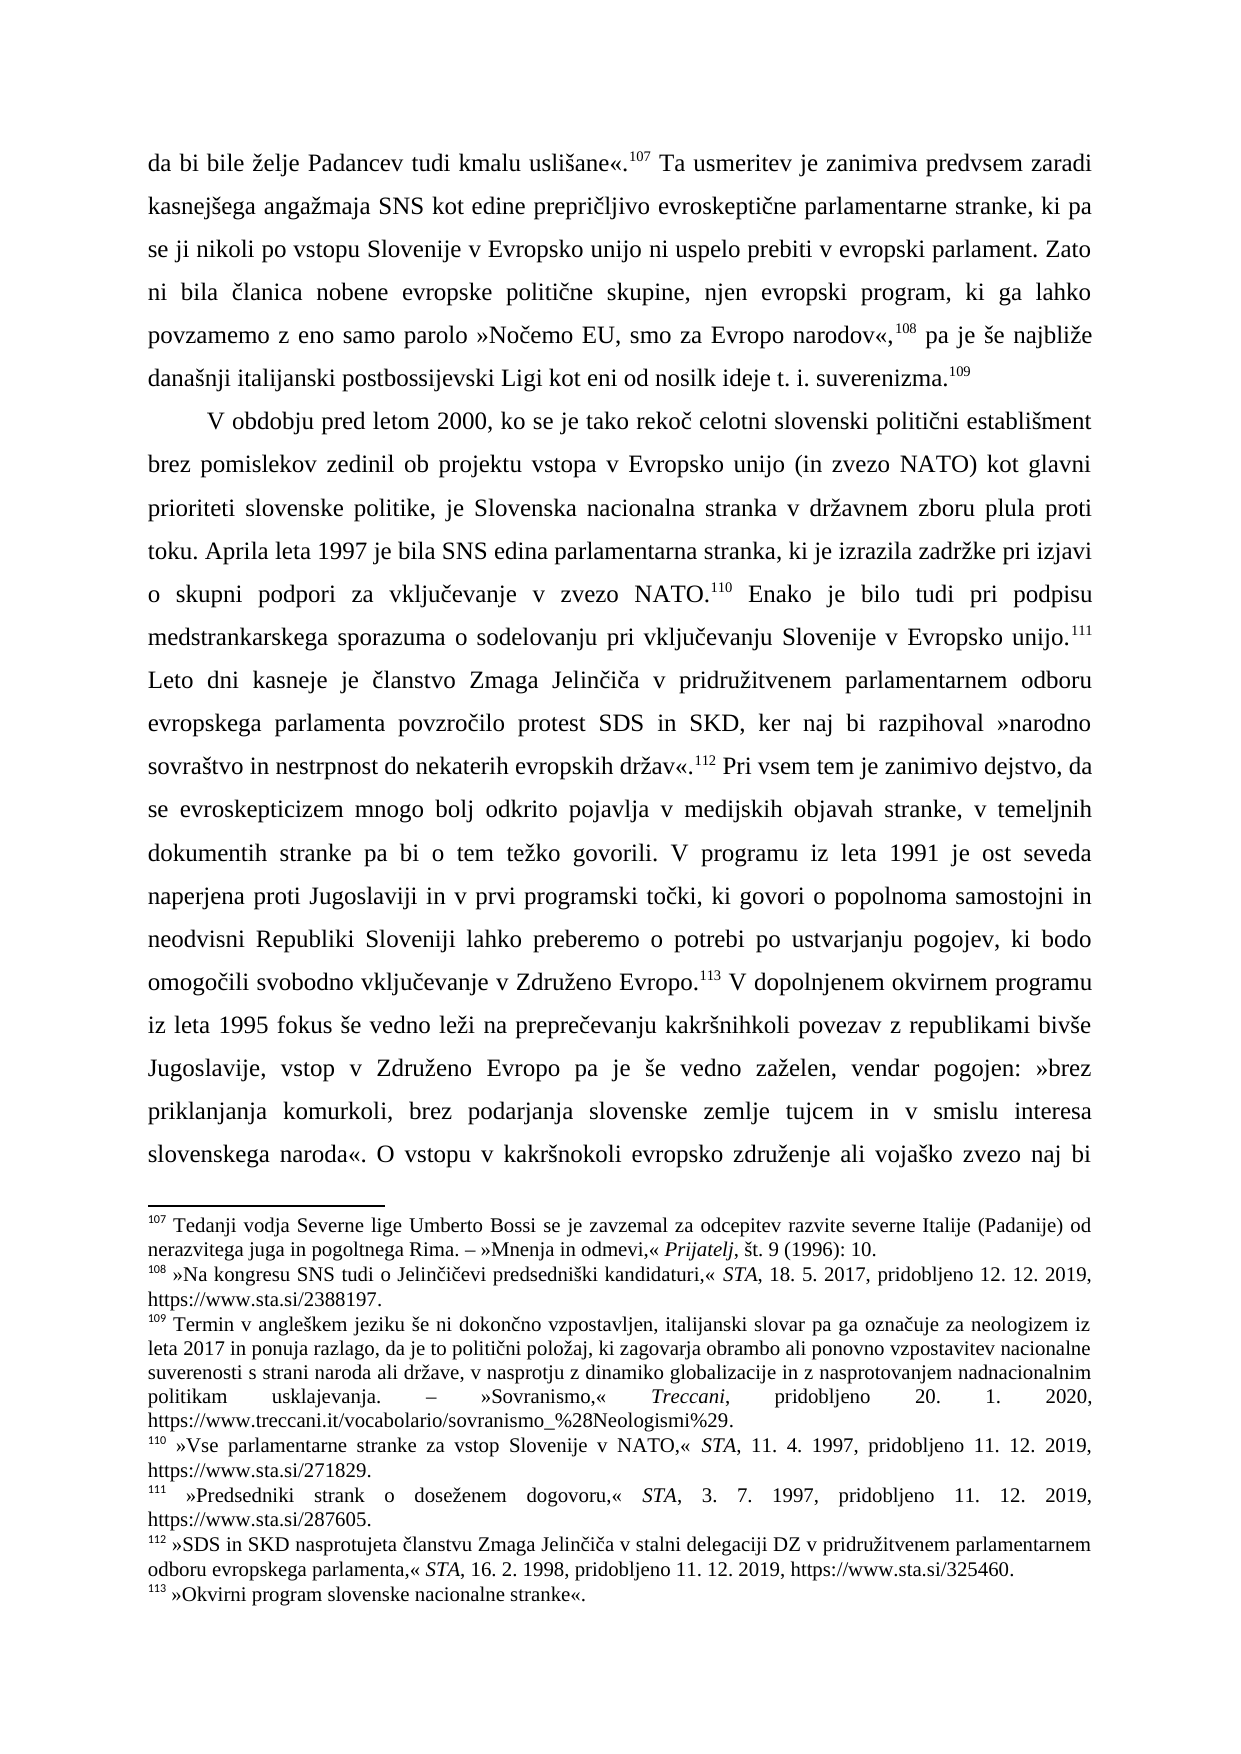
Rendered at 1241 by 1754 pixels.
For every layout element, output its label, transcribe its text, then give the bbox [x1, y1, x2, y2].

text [148, 148, 1093, 392]
text V obdobju pred letom 2000, ko se je tako rekoč celotni slovenski politični establišment brez pomislekov zedinil ob projektu vstopa v Evropsko unijo (in zvezo NATO) kot glavni prioriteti slovenske politike, je Slovenska nacionalna stranka v državnem zboru plula proti toku. Aprila leta 1997 je bila SNS edina parlamentarna stranka, ki je izrazila zadržke pri izjavi o skupni podpori za vključevanje v zvezo NATO. Enako je bilo tudi pri podpisu medstrankarskega sporazuma o sodelovanju pri vključevanju Slovenije v Evropsko unijo. Leto dni kasneje je članstvo Zmaga Jelinčiča v pridružitvenem parlamentarnem odboru evropskega parlamenta povzročilo protest SDS in SKD, ker naj bi razpihoval »narodno sovraštvo in nestrpnost do nekaterih evropskih držav«. Pri vsem tem je zanimivo dejstvo, da se evroskepticizem mnogo bolj odkrito pojavlja v medijskih objavah stranke, v temeljnih dokumentih stranke pa bi o tem težko govorili. V programu iz leta 1991 je ost seveda naperjena proti Jugoslaviji in v prvi programski točki, ki govori o popolnoma samostojni in neodvisni Republiki Sloveniji lahko preberemo o potrebi po ustvarjanju pogojev, ki bodo omogočili svobodno vključevanje v Združeno Evropo. V dopolnjenem okvirnem programu iz leta 1995 fokus še vedno leži na preprečevanju kakršnihkoli povezav z republikami bivše Jugoslavije, vstop v Združeno Evropo pa je še vedno zaželen, vendar pogojen: »brez priklanjanja komurkoli, brez podarjanja slovenske zemlje tujcem in v smislu interesa slovenskega naroda«. O vstopu v kakršnokoli evropsko združenje ali vojaško zvezo naj bi odločali državljani na referendumu. Povzetek volilnega programa iz leta 1996 v prvi točki celo govori o »popolnoma samostojni in neodvisni Republiki Sloveniji v evropskih okvirih«. Leta 1995 je SNS pozdravljala sodelovanje Slovenske vojske v organizaciji Partnerstvo za mir in postopno vključevanje v obrambni sistem NATO. V tretji verziji programa iz leta 2000 se je dikcija povsem spremenila: »Zato bomo tudi v bodoče nasprotovali podpisom raznih vojaških ali gospodarskih sporazumov, ki so Sloveniji v škodo in katerih tolmačenje bi lahko Sloveniji krnilo samostojnost in neodvisnost ter ozemeljsko integriteto. Smo proti nesmiselnemu in nepremišljenemu vstopanju Republike Slovenije v Evropsko unijo, kajti že sedanje študije in razprave kažejo, da Slovenija od vstopanja v EU, kakršnega zagovarja sedanja vlada, ne bi oziroma ne bo imela nobene koristi. Prepričani smo, da Slovenija ne potrebuje novega gospodarja iz Bruslja, če pa potrebuje sodelovanje, mora biti izhodišče za to sodelovanje enakopravnost, enakovrednost in pa spoštovanje sopartnerjev.« [148, 406, 1093, 1168]
